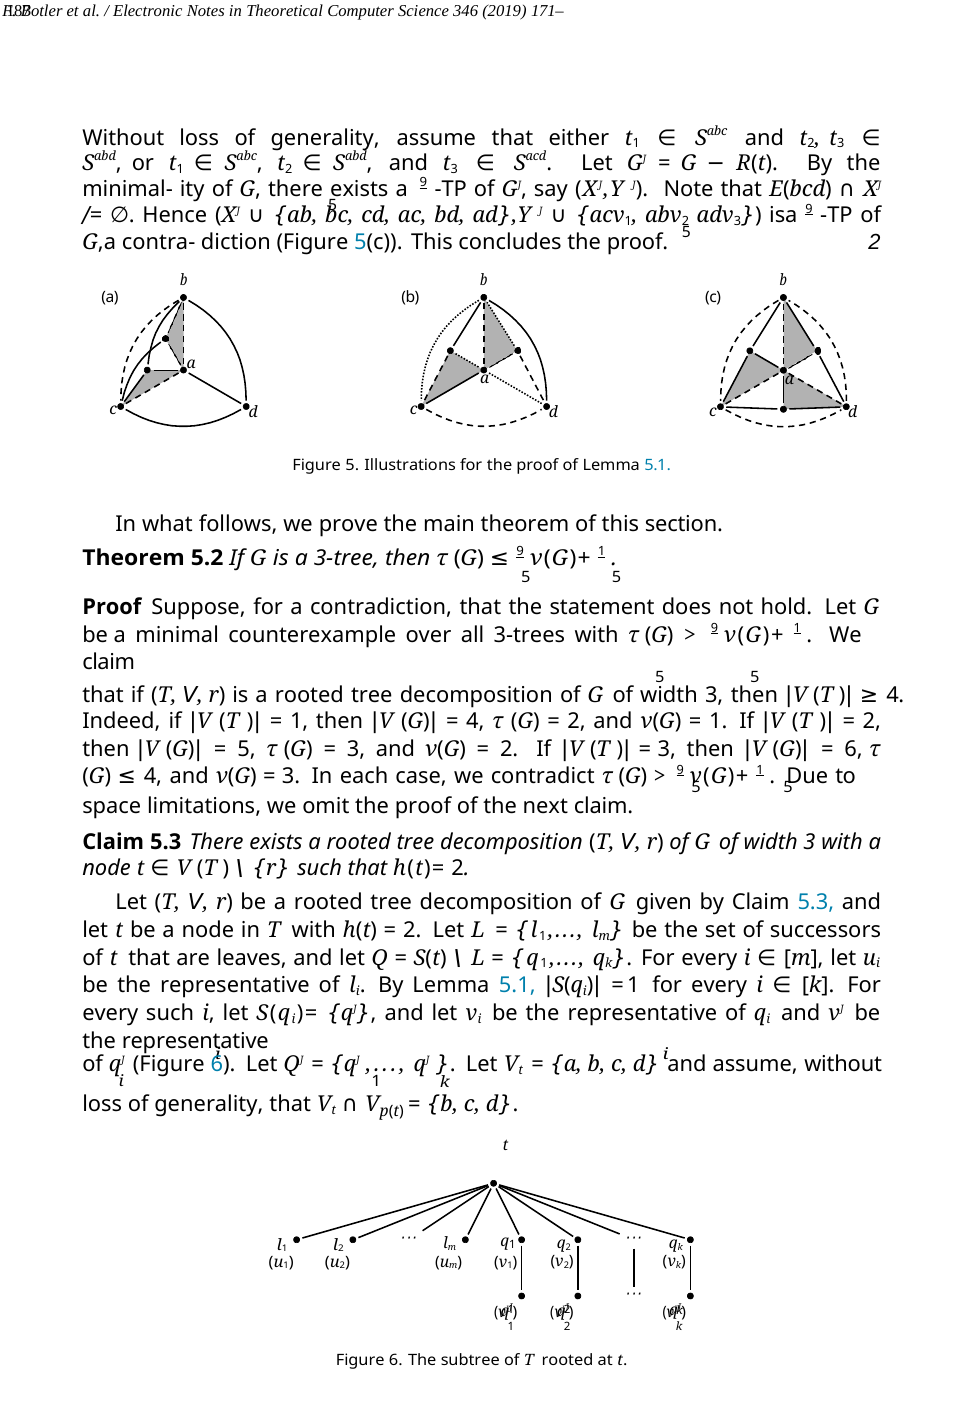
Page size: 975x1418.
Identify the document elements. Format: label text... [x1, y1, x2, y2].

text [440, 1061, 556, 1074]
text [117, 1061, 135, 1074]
text that if (T, V, r) is a rooted tree decomposition of G of width 3, then |V (T )| ≥ 4. [82, 685, 788, 706]
text d d c d [248, 399, 904, 422]
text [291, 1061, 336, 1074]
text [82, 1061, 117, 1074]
text Without loss of generality, assume that either t1 ∈ Sabc and t2, t3 ∈ Sabd, or t1 ∈ Sabc, t2 ∈ Sabd, and t3 ∈ Sacd. Let Gj = G − R(t). By the minimal- ity of G, there exists a 9 -TP of Gj, say (Xj,Y j). Note that E(bcd) ∩ Xj /= ∅. Hence (Xj ∪ {ab, bc, cd, ac, bd, ad},Y j ∪ {acv1, abv2 adv3}) isa 9 -TP of G,a contra- diction (Figure 5(c)). This concludes the proof. 2 [82, 124, 881, 255]
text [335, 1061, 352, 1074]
picture [162, 301, 182, 366]
text (vj ) (vj ) (vj ) [494, 1307, 904, 1321]
text Proof Suppose, for a contradiction, that the statement does not hold. Let G be a minimal counterexample over all 3-trees with τ (G) > 9 ν(G)+ 1 . We claim [82, 592, 884, 675]
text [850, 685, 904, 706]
picture [659, 459, 663, 470]
text Indeed, if |V (T )| = 1, then |V (G)| = 4, τ (G) = 2, and ν(G) = 1. If |V (T )| = 2, then |V (G)| = 5, τ (G) = 3, and ν(G) = 2. If |V (T )| = 3, then |V (G)| = 6, τ (G) ≤ 4, and ν(G) = 3. In each case, we contradict τ (G) > 9 ν(G)+ 1 . Due to [82, 706, 881, 789]
text loss of generality, that Vt ∩ Vp(t) = {b, c, d}. [82, 1091, 904, 1117]
text space limitations, we omit the proof of the next claim. [82, 793, 904, 819]
text Claim 5.3 There exists a rooted tree decomposition (T, V, r) of G of width 3 with a node t ∈ V (T ) \ {r} such that h(t)= 2. [82, 829, 881, 881]
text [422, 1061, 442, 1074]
text Figure 6. The subtree of T rooted at t. [120, 1348, 843, 1369]
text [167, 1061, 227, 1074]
text i 1 k [118, 1074, 904, 1091]
text b b b [69, 274, 899, 288]
picture [488, 347, 521, 368]
text (c) [69, 288, 721, 306]
picture [787, 347, 821, 369]
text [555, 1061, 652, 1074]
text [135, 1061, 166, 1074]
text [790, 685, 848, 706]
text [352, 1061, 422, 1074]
text In what follows, we prove the main theorem of this section. [115, 508, 904, 538]
text t [144, 1134, 867, 1155]
text Figure 5. Illustrations for the proof of Lemma 5.1. [120, 453, 843, 474]
picture [162, 301, 177, 318]
text Theorem 5.2 If G is a 3-tree, then τ (G) ≤ 9 ν(G)+ 1 . [238, 549, 904, 569]
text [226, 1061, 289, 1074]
text Let (T, V, r) be a rooted tree decomposition of G given by Claim 5.3, and let t be a node in T with h(t) = 2. Let L = {l1,..., lm} be the set of successors of t that are leaves, and let Q = S(t) \ L = {q1,..., qk}. For every i ∈ [m], let ui be the representative of li. By Lemma 5.1, |S(qi)| =1 for every i ∈ [k]. For every such i, let S(qi)= {qj}, and let vi be the representative of qi and vj be the representative [82, 888, 881, 1054]
text 5 5 [521, 569, 904, 586]
